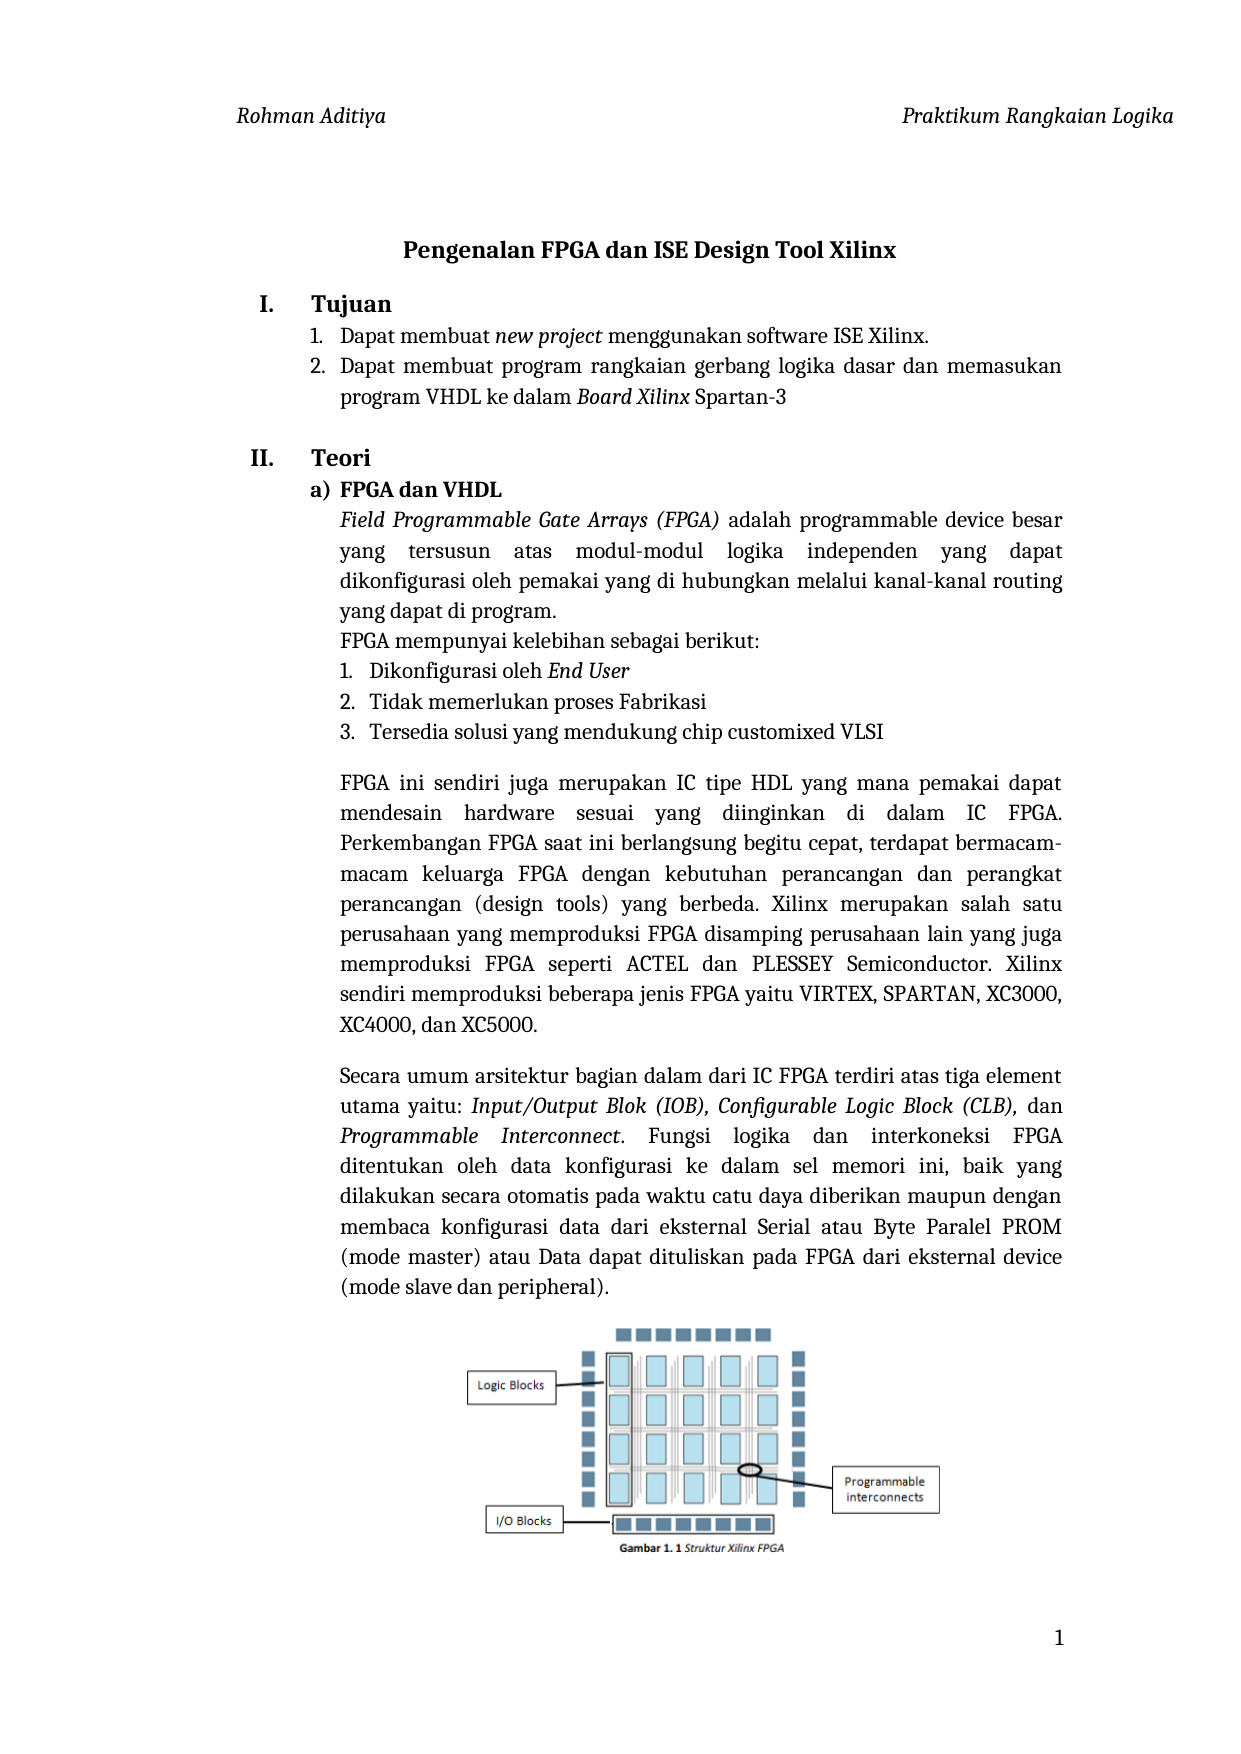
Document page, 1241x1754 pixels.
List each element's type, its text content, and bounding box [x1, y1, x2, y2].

list Teori [274, 444, 1063, 473]
list FPGA dan VHDL [310, 477, 1063, 503]
list Dikonfigurasi oleh End User [340, 658, 1063, 684]
list Tersedia solusi yang mendukung chip customixed VLSI [340, 719, 1063, 745]
text Pengenalan FPGA dan ISE Design Tool Xilinx [236, 236, 1063, 265]
text Secara umum arsitektur bagian dalam dari IC FPGA terdiri atas tiga element utama yaitu: Input/Output Blok (IOB), Configurable Logic Block (CLB), dan Programmable Interconnect. Fungsi logika dan interkoneksi FPGA ditentukan oleh data konfigurasi ke dalam sel memori ini, baik yang dilakukan secara otomatis pada waktu catu daya diberikan maupun dengan membaca konfigurasi data dari eksternal Serial atau Byte Paralel PROM (mode master) atau Data dapat dituliskan pada FPGA dari eksternal device (mode slave dan peripheral). [340, 1062, 1063, 1300]
list Dapat membuat new project menggunakan software ISE Xilinx. [310, 323, 1063, 349]
list Tujuan [274, 290, 1063, 319]
list Dapat membuat program rangkaian gerbang logika dasar dan memasukan program VHDL ke dalam Board Xilinx Spartan-3 [310, 353, 1063, 410]
list Tidak memerlukan proses Fabrikasi [340, 688, 1063, 715]
picture [463, 1325, 940, 1553]
list Field Programmable Gate Arrays (FPGA) adalah programmable device besar yang tersusun atas modul-modul logika independen yang dapat dikonfigurasi oleh pemakai yang di hubungkan melalui kanal-kanal routing yang dapat di program. [340, 507, 1063, 624]
text FPGA ini sendiri juga merupakan IC tipe HDL yang mana pemakai dapat mendesain hardware sesuai yang diinginkan di dalam IC FPGA. Perkembangan FPGA saat ini berlangsung begitu cepat, terdapat bermacam-macam keluarga FPGA dengan kebutuhan perancangan dan perangkat perancangan (design tools) yang berbeda. Xilinx merupakan salah satu perusahaan yang memproduksi FPGA disamping perusahaan lain yang juga memproduksi FPGA seperti ACTEL dan PLESSEY Semiconductor. Xilinx sendiri memproduksi beberapa jenis FPGA yaitu VIRTEX, SPARTAN, XC3000, XC4000, dan XC5000. [340, 770, 1063, 1038]
list FPGA mempunyai kelebihan sebagai berikut: [340, 628, 1063, 654]
